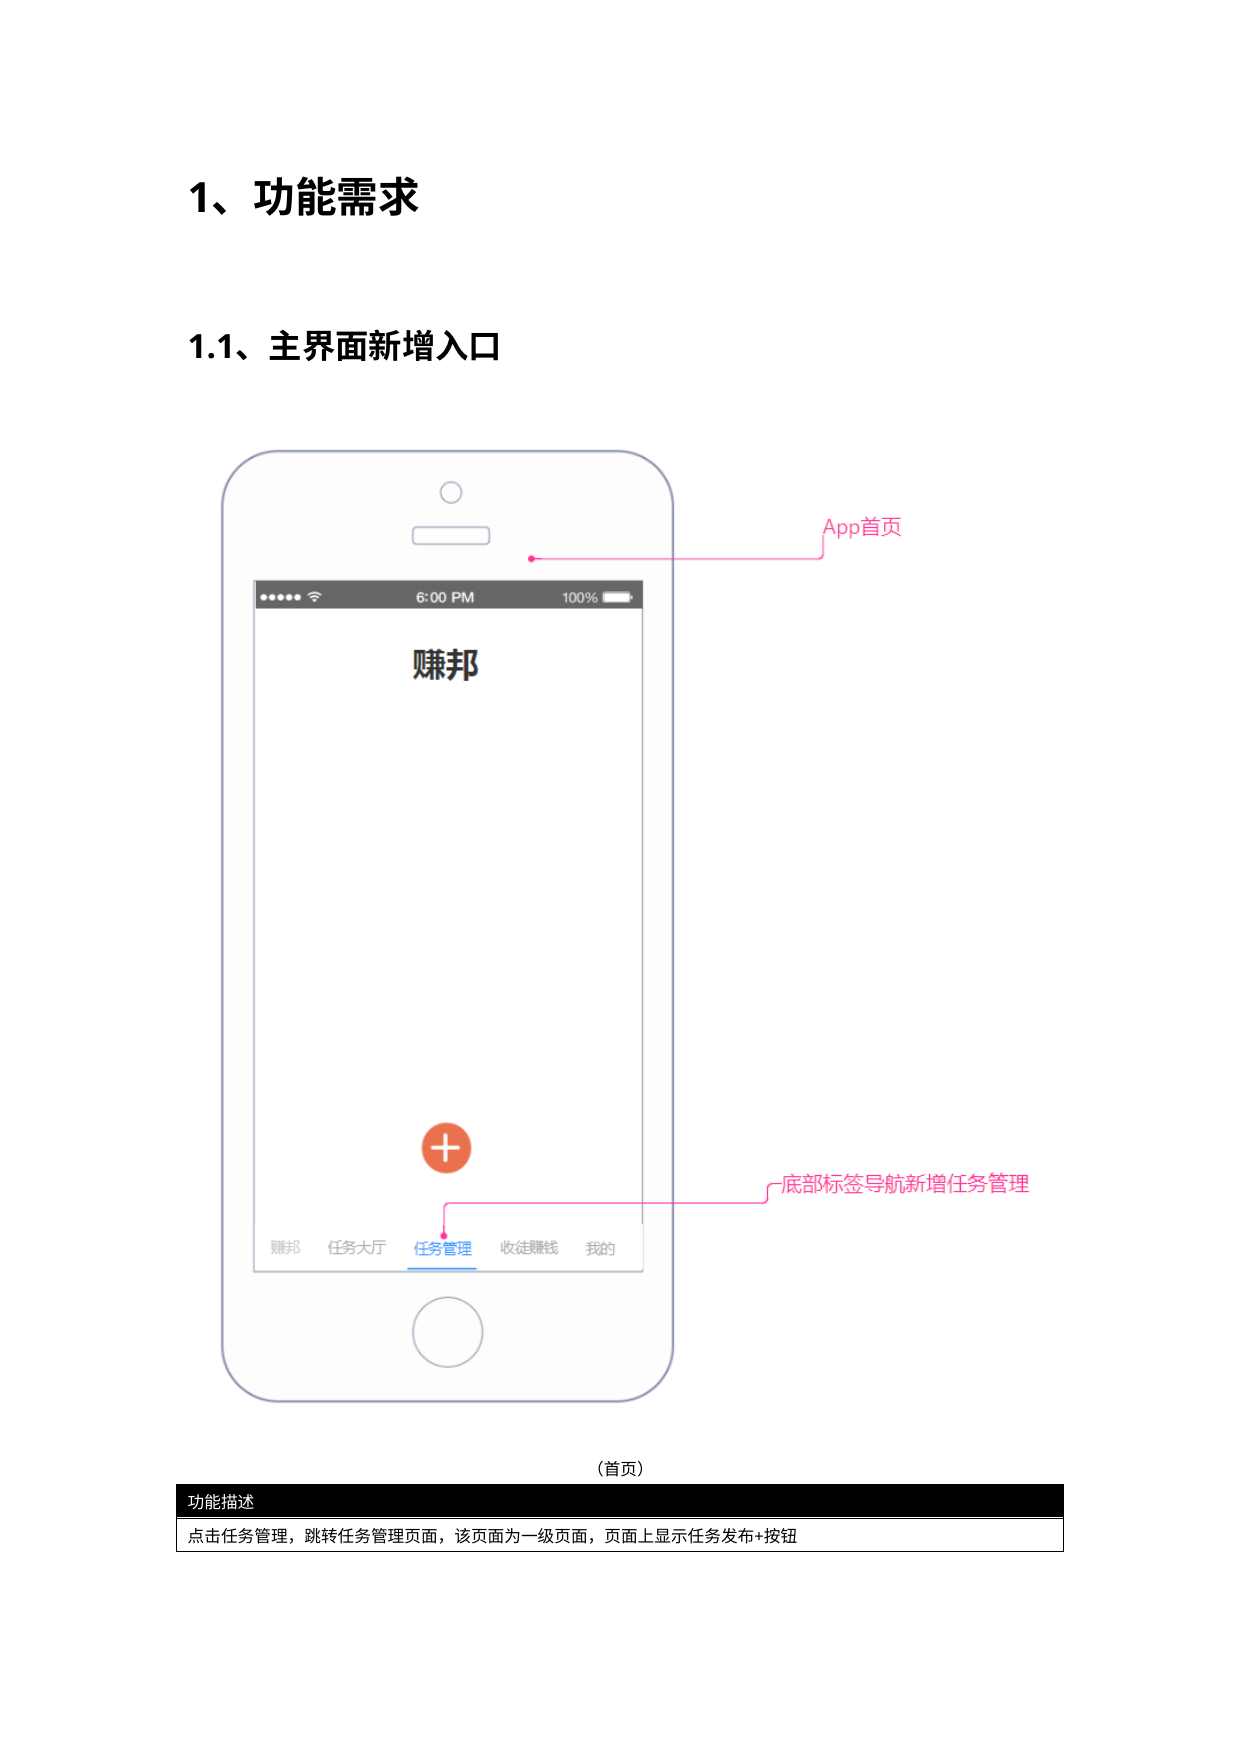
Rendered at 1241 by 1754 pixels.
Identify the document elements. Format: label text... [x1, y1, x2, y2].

table_cell 点击任务管理，跳转任务管理页面，该页面为一级页面，页面上显示任务发布+按钮 [177, 1519, 1063, 1551]
text （首页） [187, 1451, 1053, 1484]
subtitle 1.1、主界面新增入口 [187, 312, 1053, 377]
table_header 功能描述 [177, 1485, 1063, 1517]
subtitle 1、功能需求 [187, 162, 1053, 227]
picture [187, 411, 1053, 1422]
